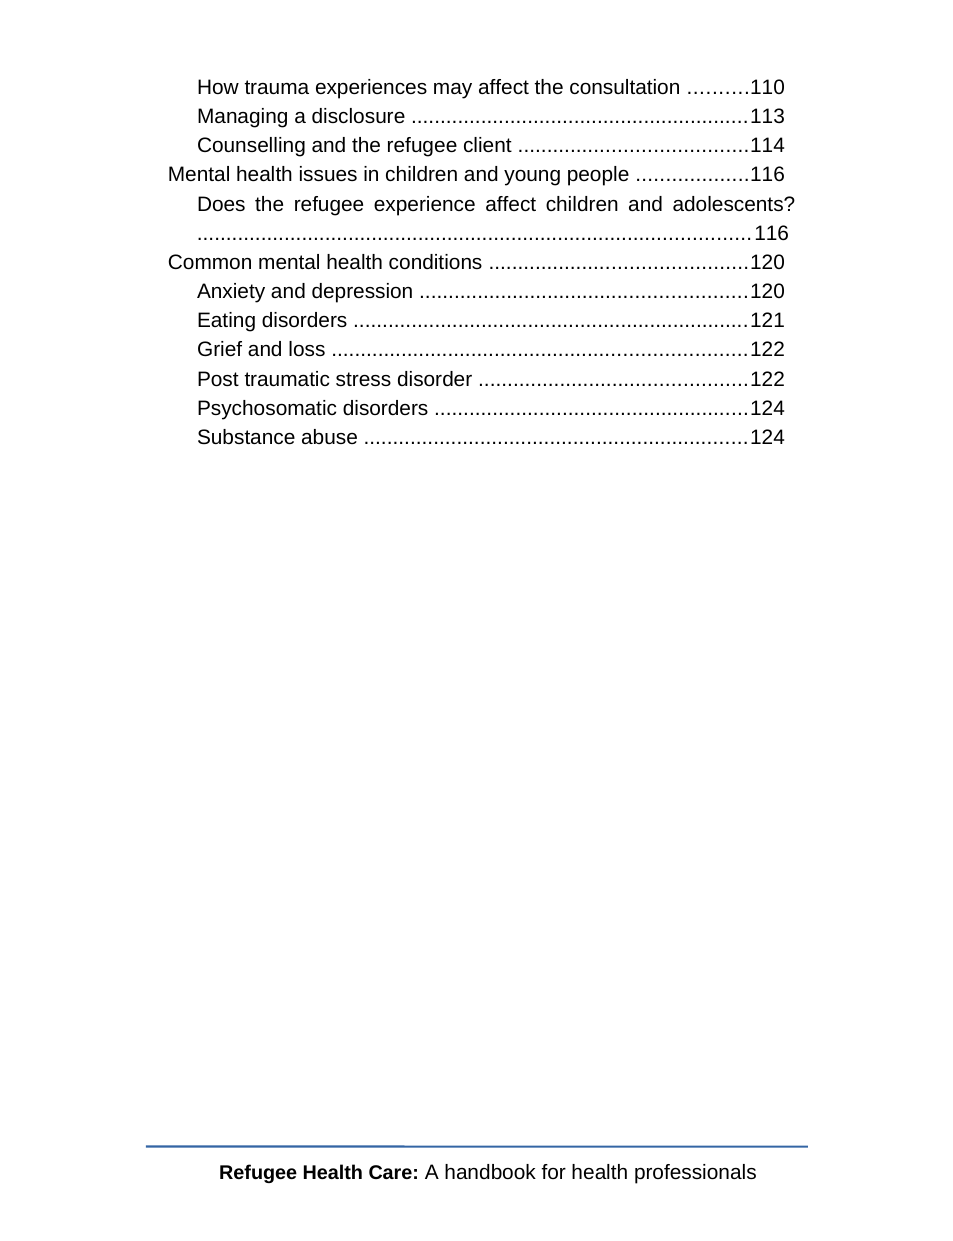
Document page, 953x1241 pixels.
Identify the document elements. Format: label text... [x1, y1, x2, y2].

text Grief and loss 122 [136, 337, 806, 361]
text Anxiety and depression 120 [136, 279, 806, 303]
text How trauma experiences may affect the consultation 110 [136, 75, 806, 99]
text Does the refugee experience affect children and adolescents? 116 [197, 191, 806, 244]
text Managing a disclosure 113 [136, 104, 806, 128]
text Eating disorders 121 [136, 308, 806, 332]
text Mental health issues in children and young people 116 [136, 162, 806, 186]
text Substance abuse 124 [136, 425, 806, 449]
text Counselling and the refugee client 114 [136, 133, 806, 157]
text Post traumatic stress disorder 122 [136, 366, 806, 390]
text Common mental health conditions 120 [136, 250, 806, 274]
text Psychosomatic disorders 124 [136, 396, 806, 419]
